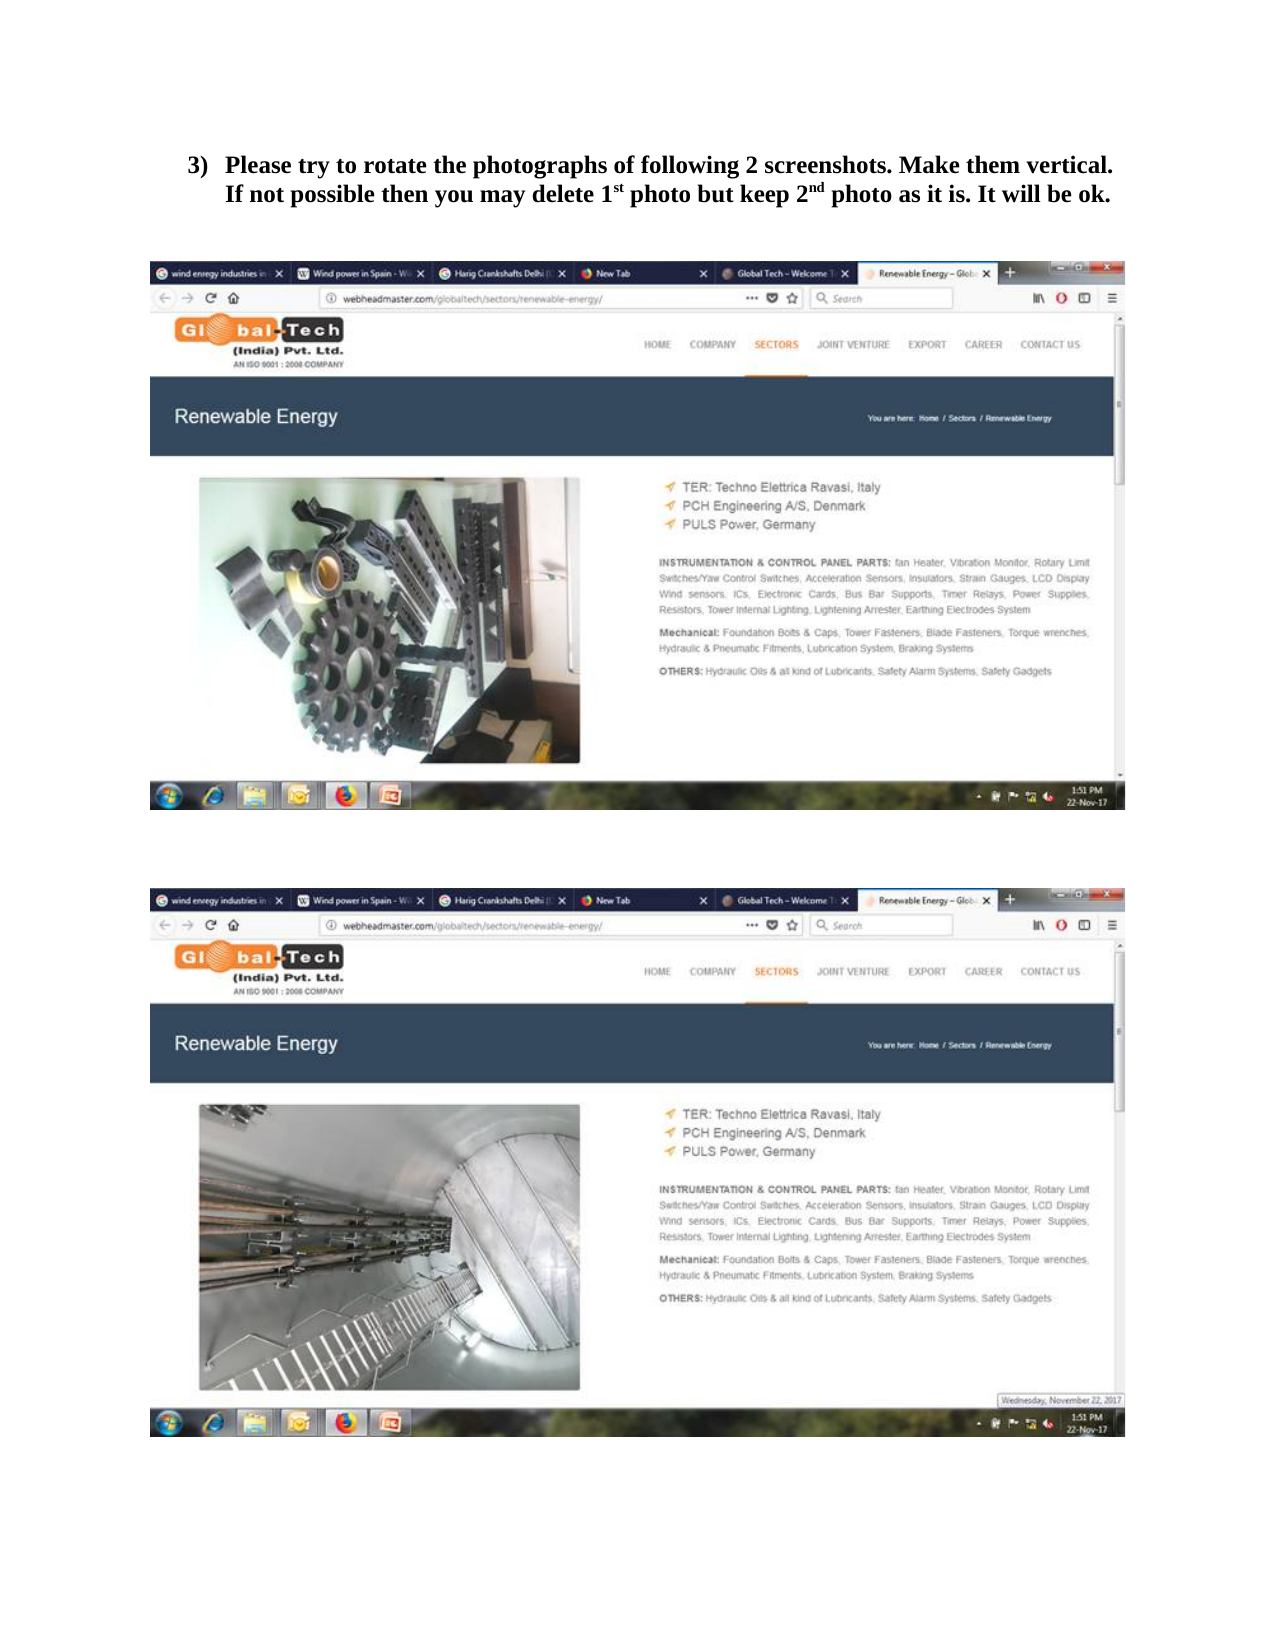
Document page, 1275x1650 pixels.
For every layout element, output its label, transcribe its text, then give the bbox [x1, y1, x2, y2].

picture [150, 261, 1125, 810]
list Please try to rotate the photographs of following 2 screenshots. Make them vertical. If not possible then you may delete 1st photo but keep 2nd photo as it is. It will be ok. [187, 150, 1125, 207]
picture [150, 888, 1125, 1437]
